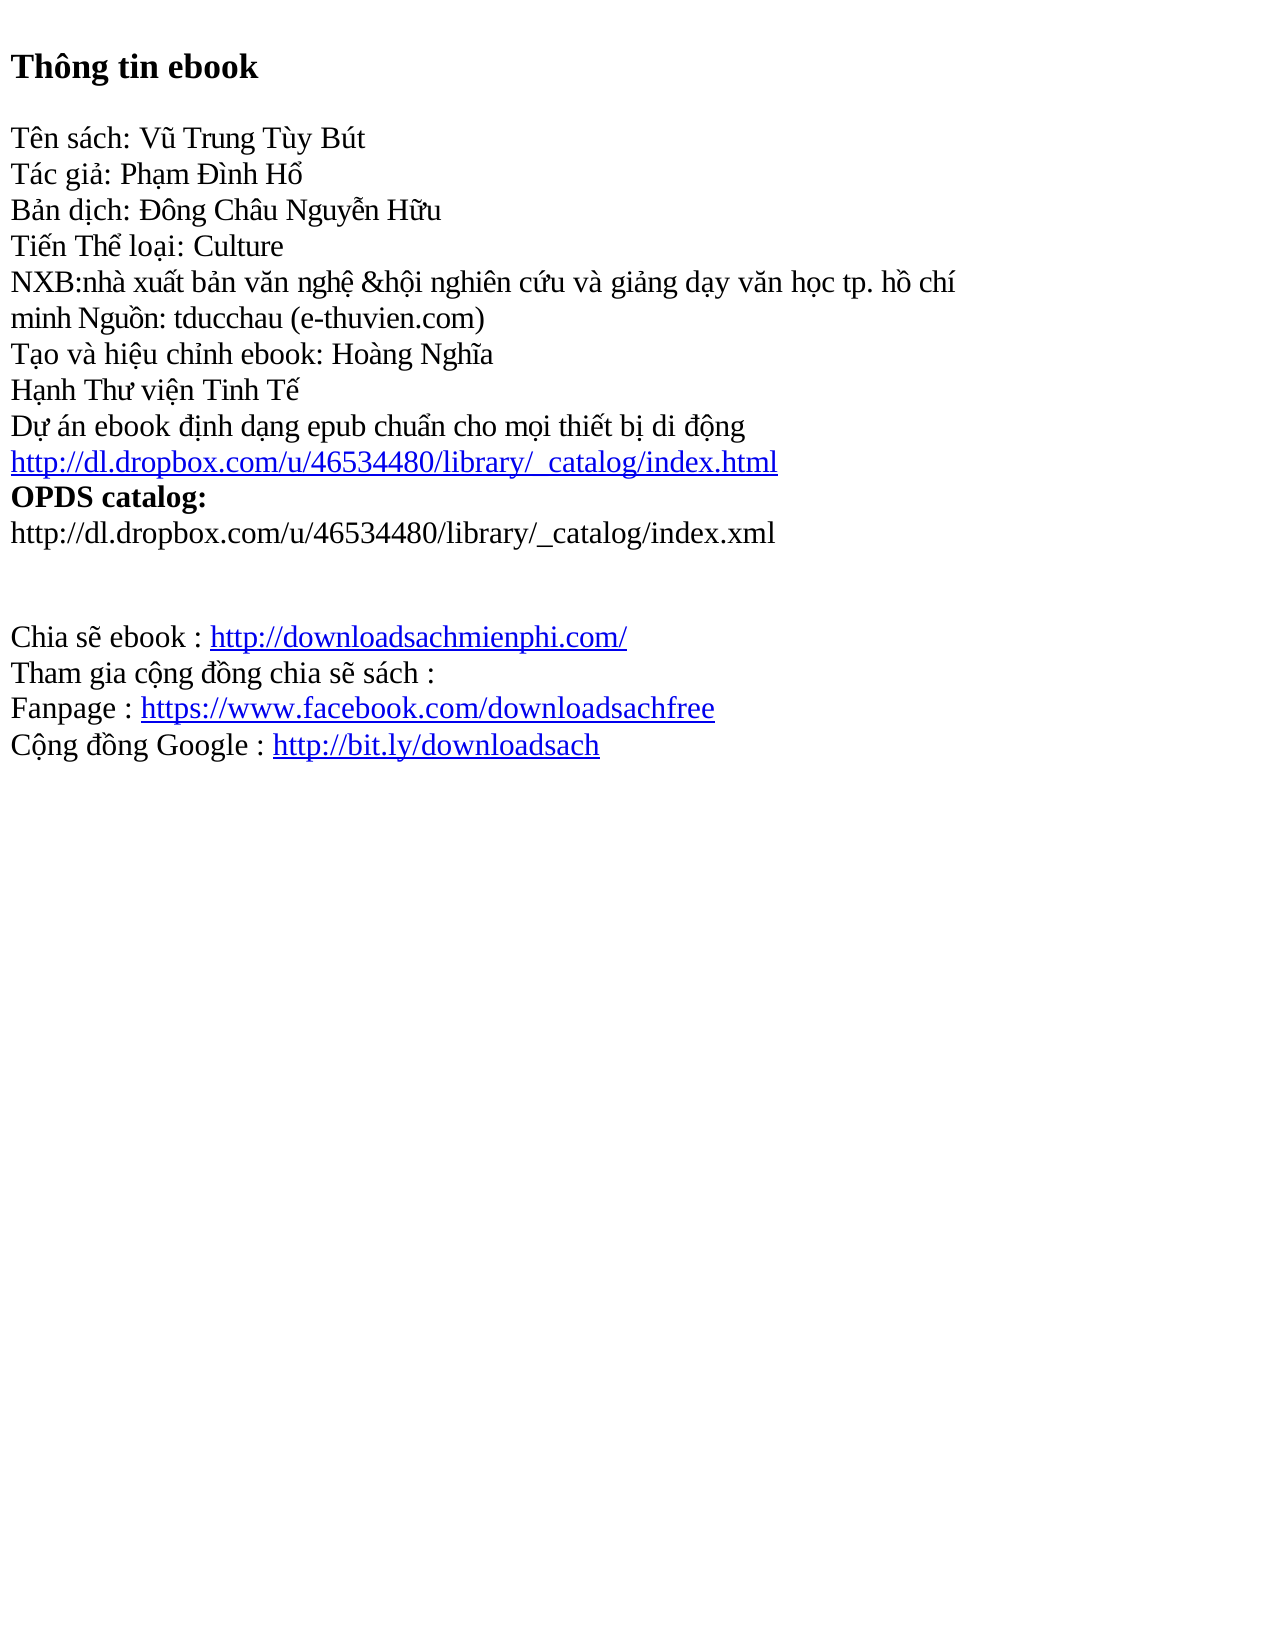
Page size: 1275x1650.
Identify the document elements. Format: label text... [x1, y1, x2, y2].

text Dự án ebook định dạng epub chuẩn cho mọi thiết bị di động http://dl.dropbox.com/u/46534480/library/_catalog/index.html OPDS catalog: http://dl.dropbox.com/u/46534480/library/_catalog/index.xml [10, 407, 799, 551]
text Chia sẽ ebook : http://downloadsachmienphi.com/ Tham gia cộng đồng chia sẽ sách : [10, 618, 689, 690]
text Tên sách: Vũ Trung Tùy Bút Tác giả: Phạm Đình Hổ [10, 119, 365, 191]
text Fanpage : https://www.facebook.com/downloadsachfree Cộng đồng Google : http://bit.ly/downloadsach [10, 690, 717, 762]
text Bản dịch: Đông Châu Nguyễn Hữu Tiến Thể loại: Culture [10, 191, 505, 263]
text Tạo và hiệu chỉnh ebook: Hoàng Nghĩa Hạnh Thư viện Tinh Tế [10, 335, 566, 407]
text NXB:nhà xuất bản văn nghệ &hội nghiên cứu và giảng dạy văn học tp. hồ chí minh Nguồn: tducchau (e-thuvien.com) [10, 263, 1019, 335]
subtitle Thông tin ebook [10, 45, 1275, 86]
